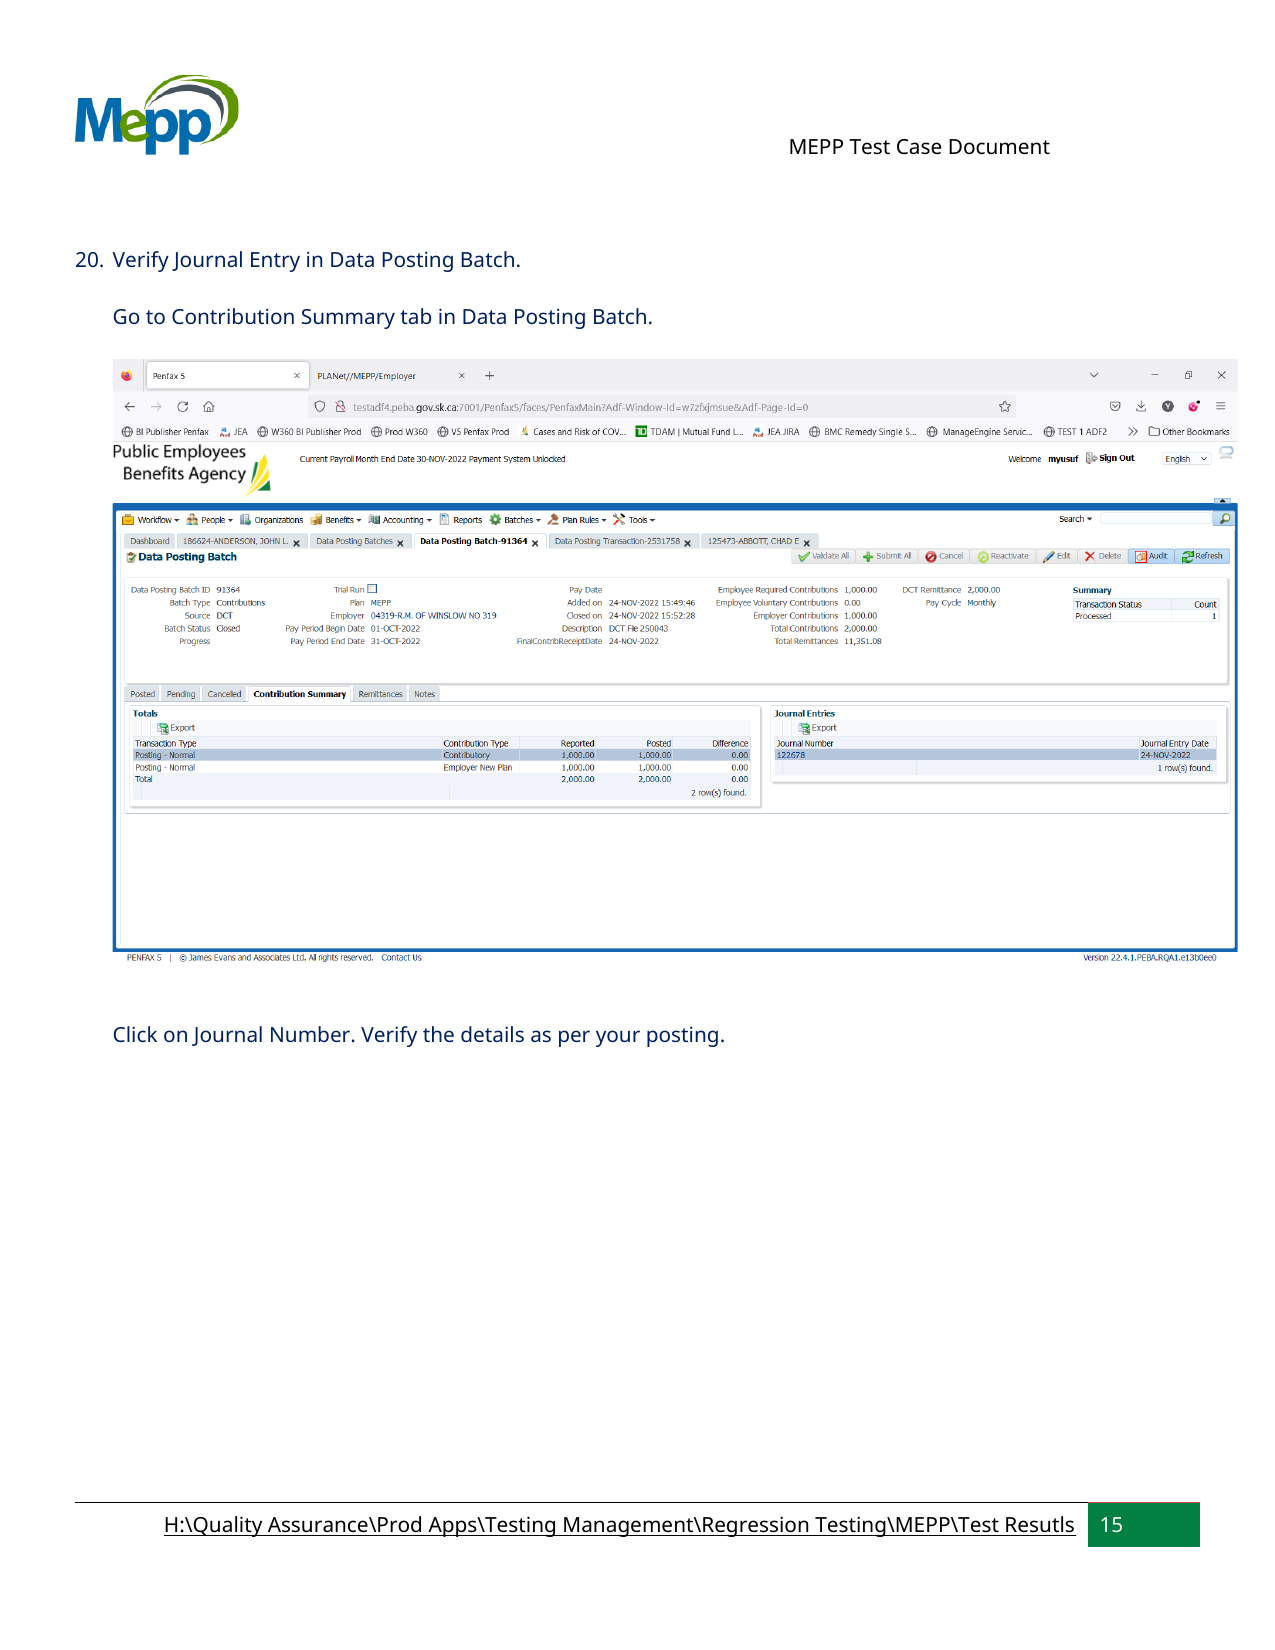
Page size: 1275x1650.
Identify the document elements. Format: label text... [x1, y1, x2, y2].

picture [112, 359, 1238, 963]
text Click on Journal Number. Verify the details as per your posting. [112, 1020, 1200, 1048]
list Verify Journal Entry in Data Posting Batch. [75, 246, 1200, 274]
text Go to Contribution Summary tab in Data Posting Batch. [112, 302, 1200, 331]
picture [75, 75, 239, 155]
